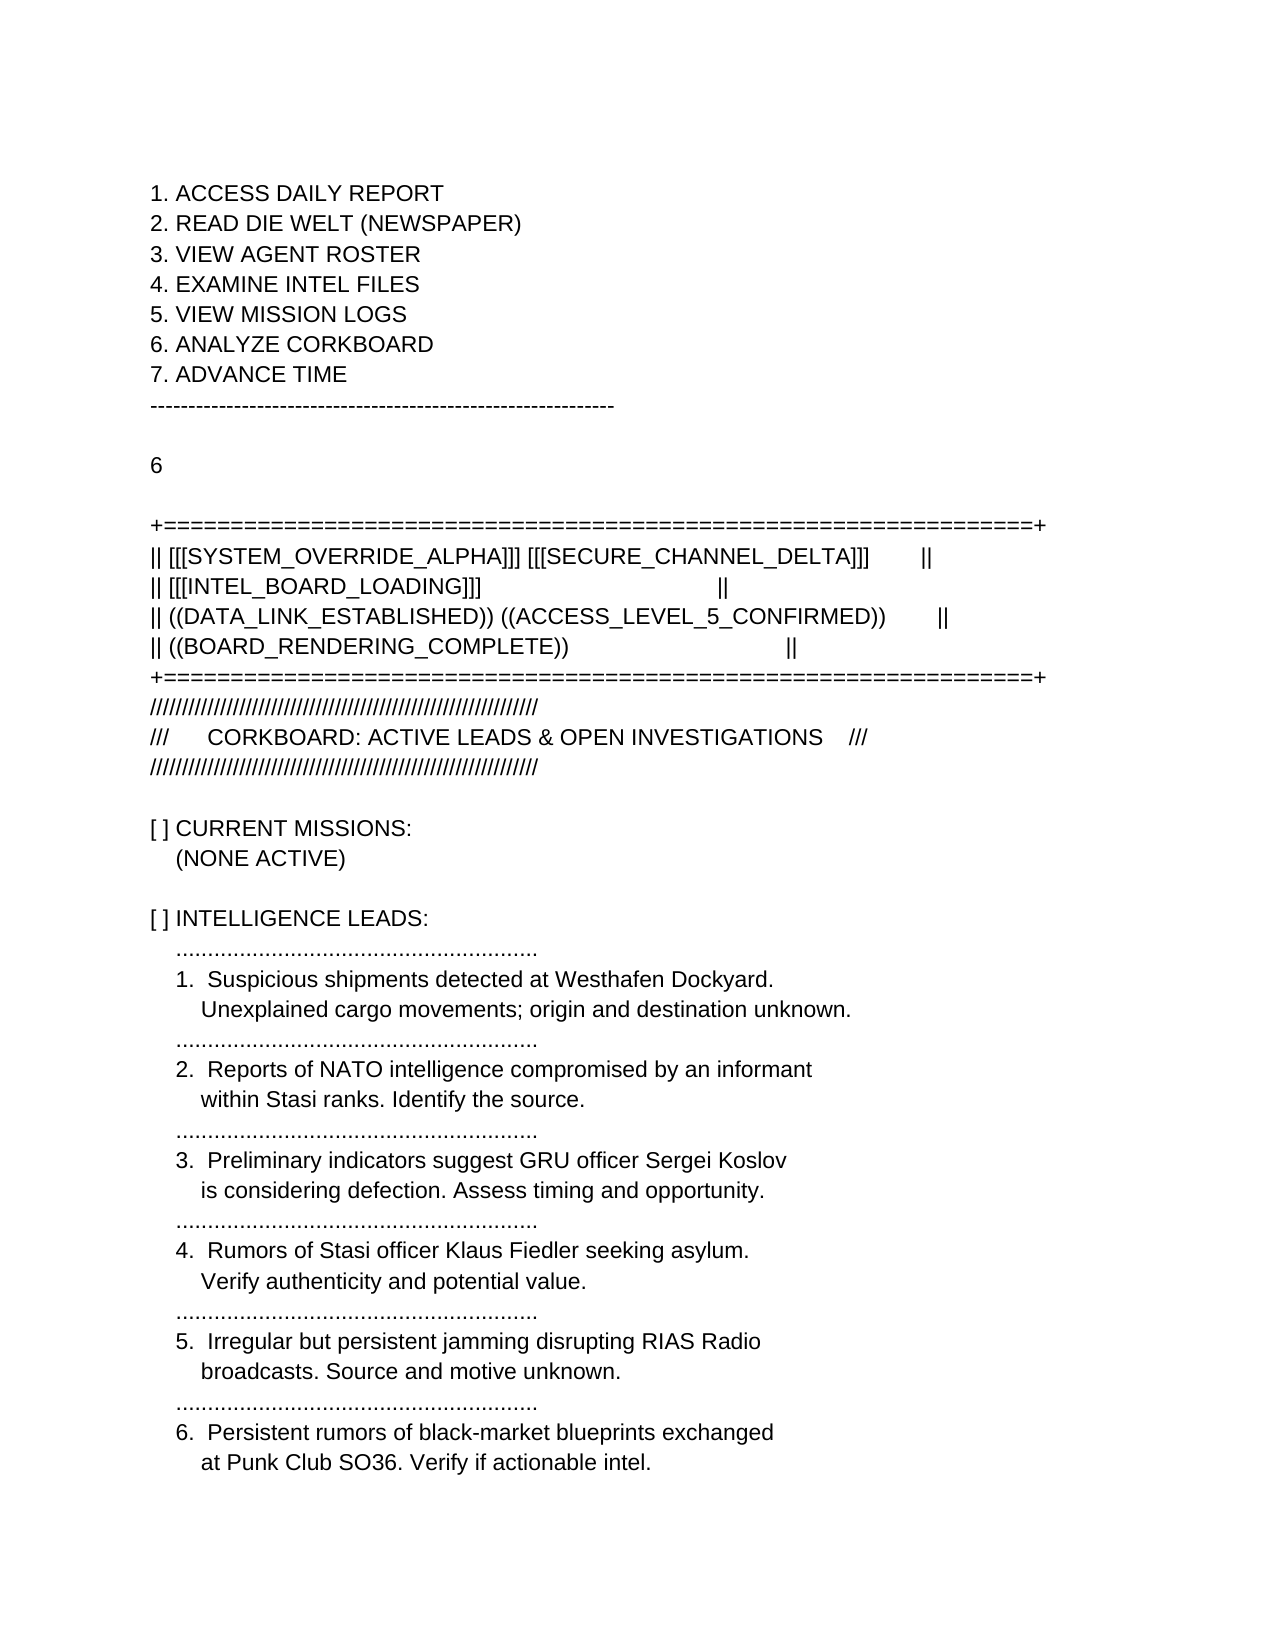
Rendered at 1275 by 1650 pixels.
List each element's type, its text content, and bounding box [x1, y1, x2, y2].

text 4. EXAMINE INTEL FILES [150, 271, 1125, 297]
text ......................................................... [150, 1117, 1125, 1143]
text within Stasi ranks. Identify the source. [150, 1086, 1125, 1113]
text ......................................................... [150, 1298, 1125, 1324]
text ......................................................... [150, 1207, 1125, 1234]
text [ ] CURRENT MISSIONS: [150, 814, 1125, 841]
text 6 [150, 452, 1125, 478]
text +=================================================================+ [150, 512, 1125, 539]
text 4. Rumors of Stasi officer Klaus Fiedler seeking asylum. [150, 1237, 1125, 1264]
text +=================================================================+ [150, 663, 1125, 690]
text 5. VIEW MISSION LOGS [150, 301, 1125, 327]
text || [[[SYSTEM_OVERRIDE_ALPHA]]] [[[SECURE_CHANNEL_DELTA]]] || [150, 543, 1125, 569]
text [ ] INTELLIGENCE LEADS: [150, 905, 1125, 932]
text 1. ACCESS DAILY REPORT [150, 180, 1125, 207]
text broadcasts. Source and motive unknown. [150, 1358, 1125, 1385]
text || ((BOARD_RENDERING_COMPLETE)) || [150, 633, 1125, 660]
text ///////////////////////////////////////////////////////////// [150, 694, 1125, 720]
text 2. Reports of NATO intelligence compromised by an informant [150, 1056, 1125, 1083]
text || ((DATA_LINK_ESTABLISHED)) ((ACCESS_LEVEL_5_CONFIRMED)) || [150, 603, 1125, 629]
text 3. Preliminary indicators suggest GRU officer Sergei Koslov [150, 1147, 1125, 1173]
text 6. ANALYZE CORKBOARD [150, 331, 1125, 358]
text 2. READ DIE WELT (NEWSPAPER) [150, 210, 1125, 237]
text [150, 392, 1125, 418]
text Verify authenticity and potential value. [150, 1268, 1125, 1294]
text Unexplained cargo movements; origin and destination unknown. [150, 996, 1125, 1022]
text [150, 1388, 1125, 1415]
text ......................................................... [150, 1026, 1125, 1052]
text 3. VIEW AGENT ROSTER [150, 241, 1125, 267]
text is considering defection. Assess timing and opportunity. [150, 1177, 1125, 1203]
text ......................................................... [150, 935, 1125, 962]
text 1. Suspicious shipments detected at Westhafen Dockyard. [150, 966, 1125, 992]
text 6. Persistent rumors of black-market blueprints exchanged [150, 1419, 1125, 1445]
text /// CORKBOARD: ACTIVE LEADS & OPEN INVESTIGATIONS /// [150, 724, 1125, 750]
text 5. Irregular but persistent jamming disrupting RIAS Radio [150, 1328, 1125, 1354]
text ///////////////////////////////////////////////////////////// [150, 754, 1125, 781]
text || [[[INTEL_BOARD_LOADING]]] || [150, 573, 1125, 599]
text (NONE ACTIVE) [150, 845, 1125, 871]
text 7. ADVANCE TIME [150, 361, 1125, 388]
text at Punk Club SO36. Verify if actionable intel. [150, 1449, 1125, 1475]
